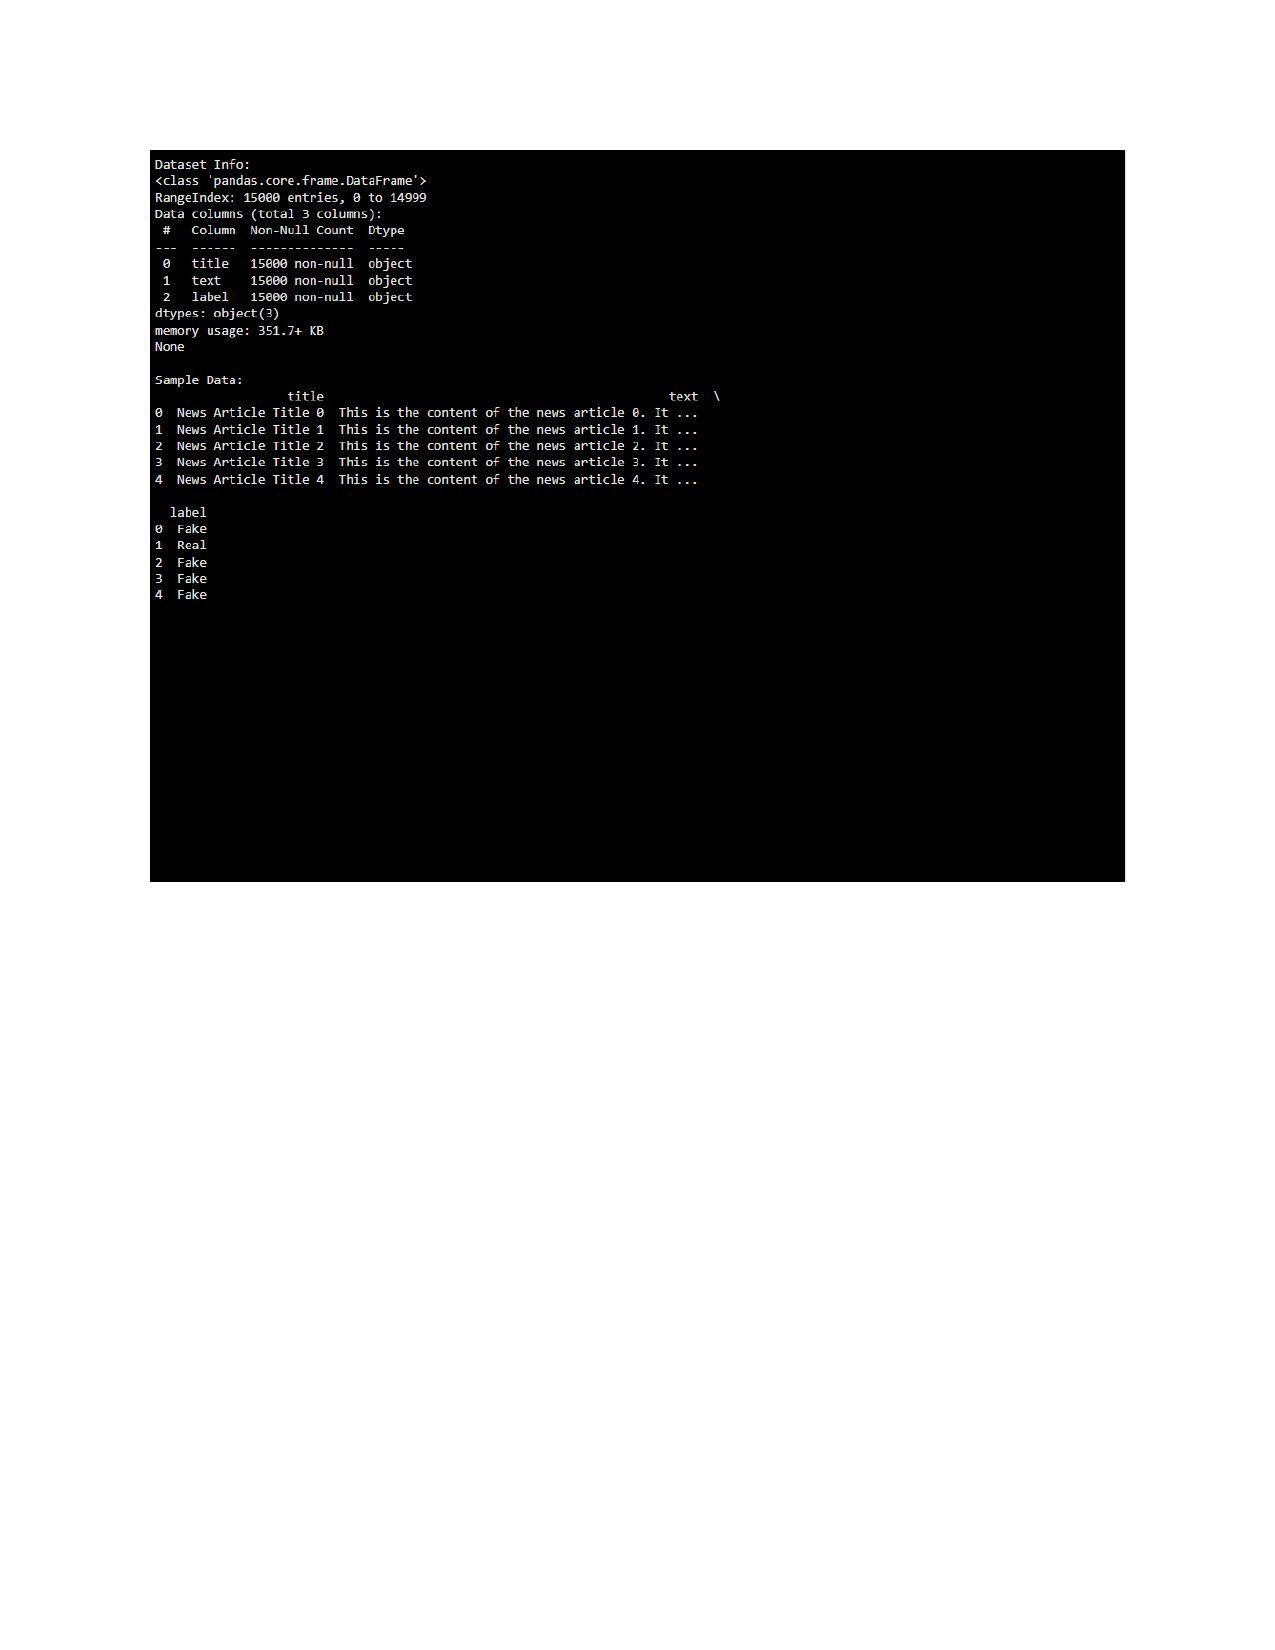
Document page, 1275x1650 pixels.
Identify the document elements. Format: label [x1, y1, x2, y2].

picture [150, 150, 1125, 882]
